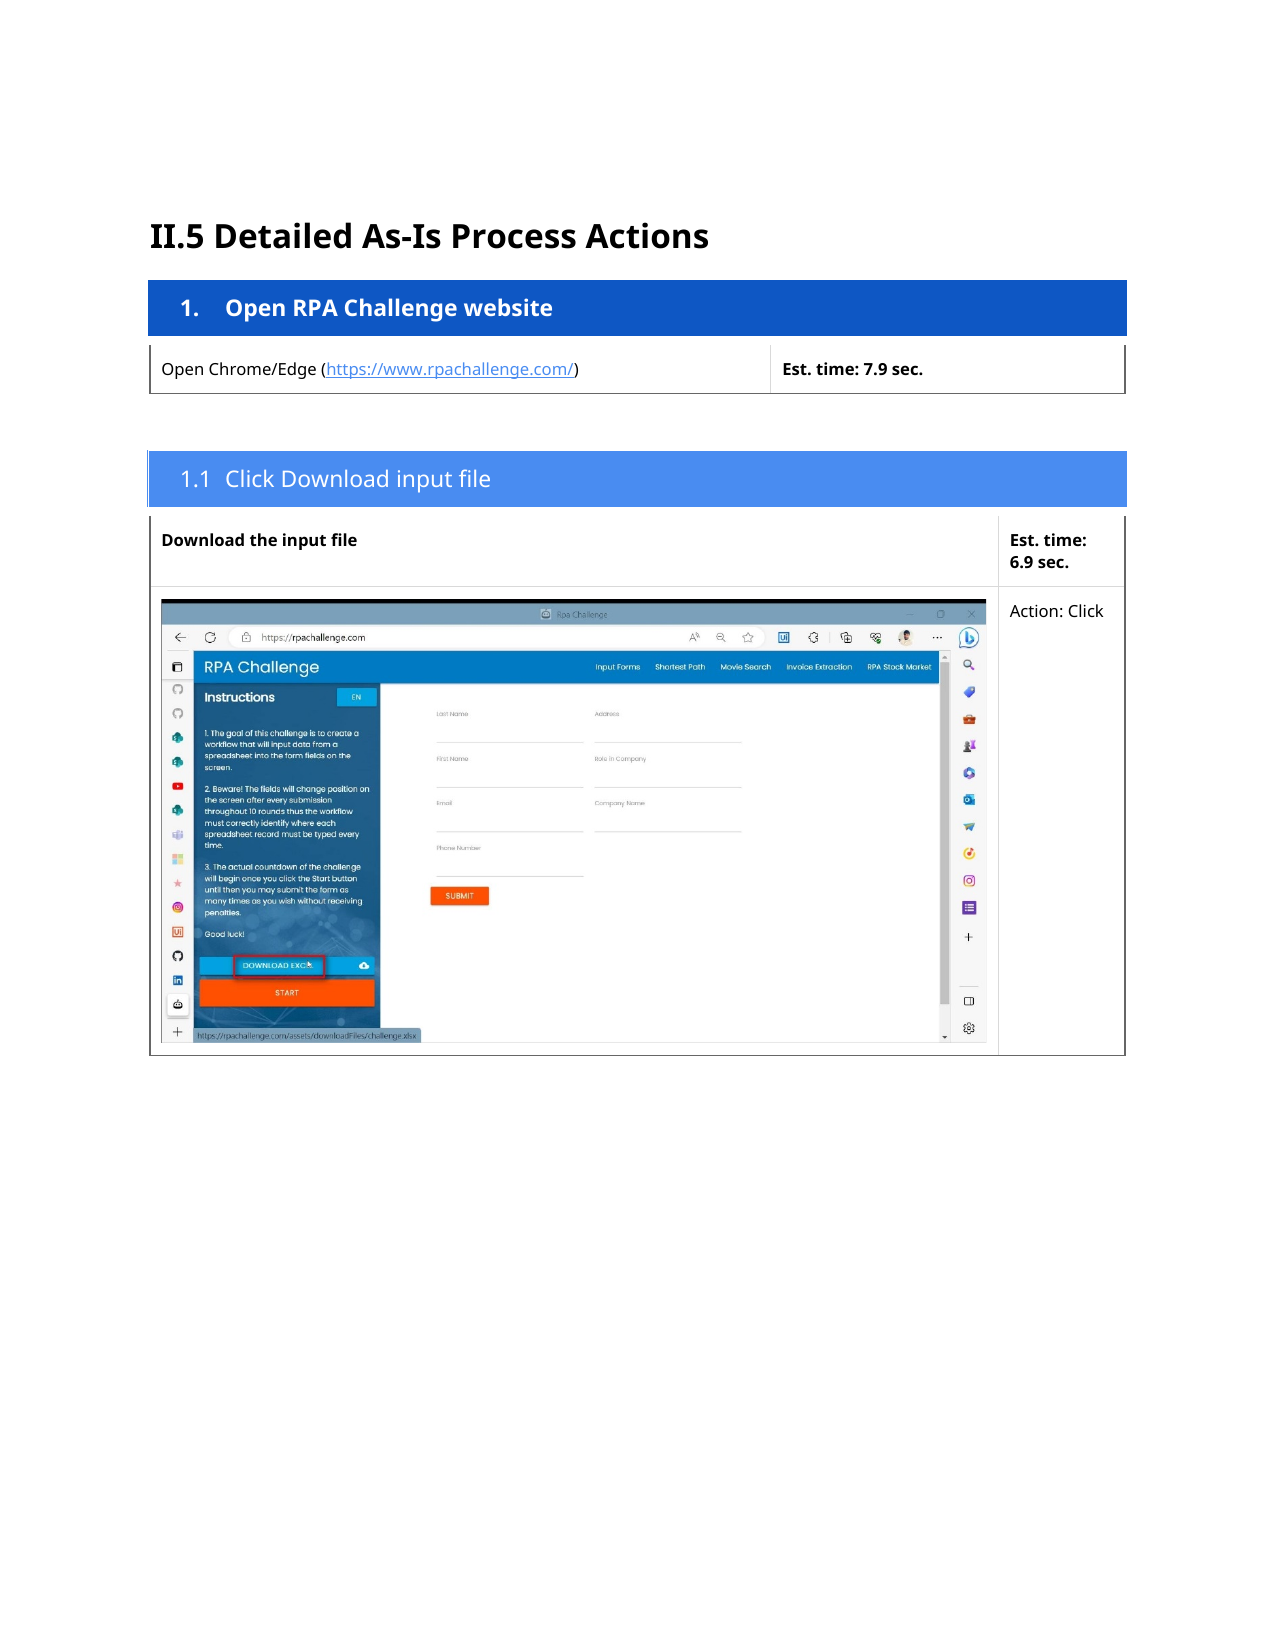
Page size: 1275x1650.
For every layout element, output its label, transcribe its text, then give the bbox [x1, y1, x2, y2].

table_header Est. time: 6.9 sec. [999, 516, 1124, 586]
table_header Download the input file [151, 516, 998, 586]
picture [161, 599, 987, 1043]
subtitle Open RPA Challenge website [148, 280, 1127, 336]
subtitle II.5 Detailed As-Is Process Actions [150, 212, 1125, 258]
table_header Open Chrome/Edge (https://www.rpachallenge.com/) [151, 345, 770, 393]
subtitle Click Download input file [149, 451, 1127, 507]
table_header Est. time: 7.9 sec. [771, 345, 1124, 393]
table_cell Action: Click [999, 587, 1124, 1055]
table_cell [151, 587, 998, 1055]
